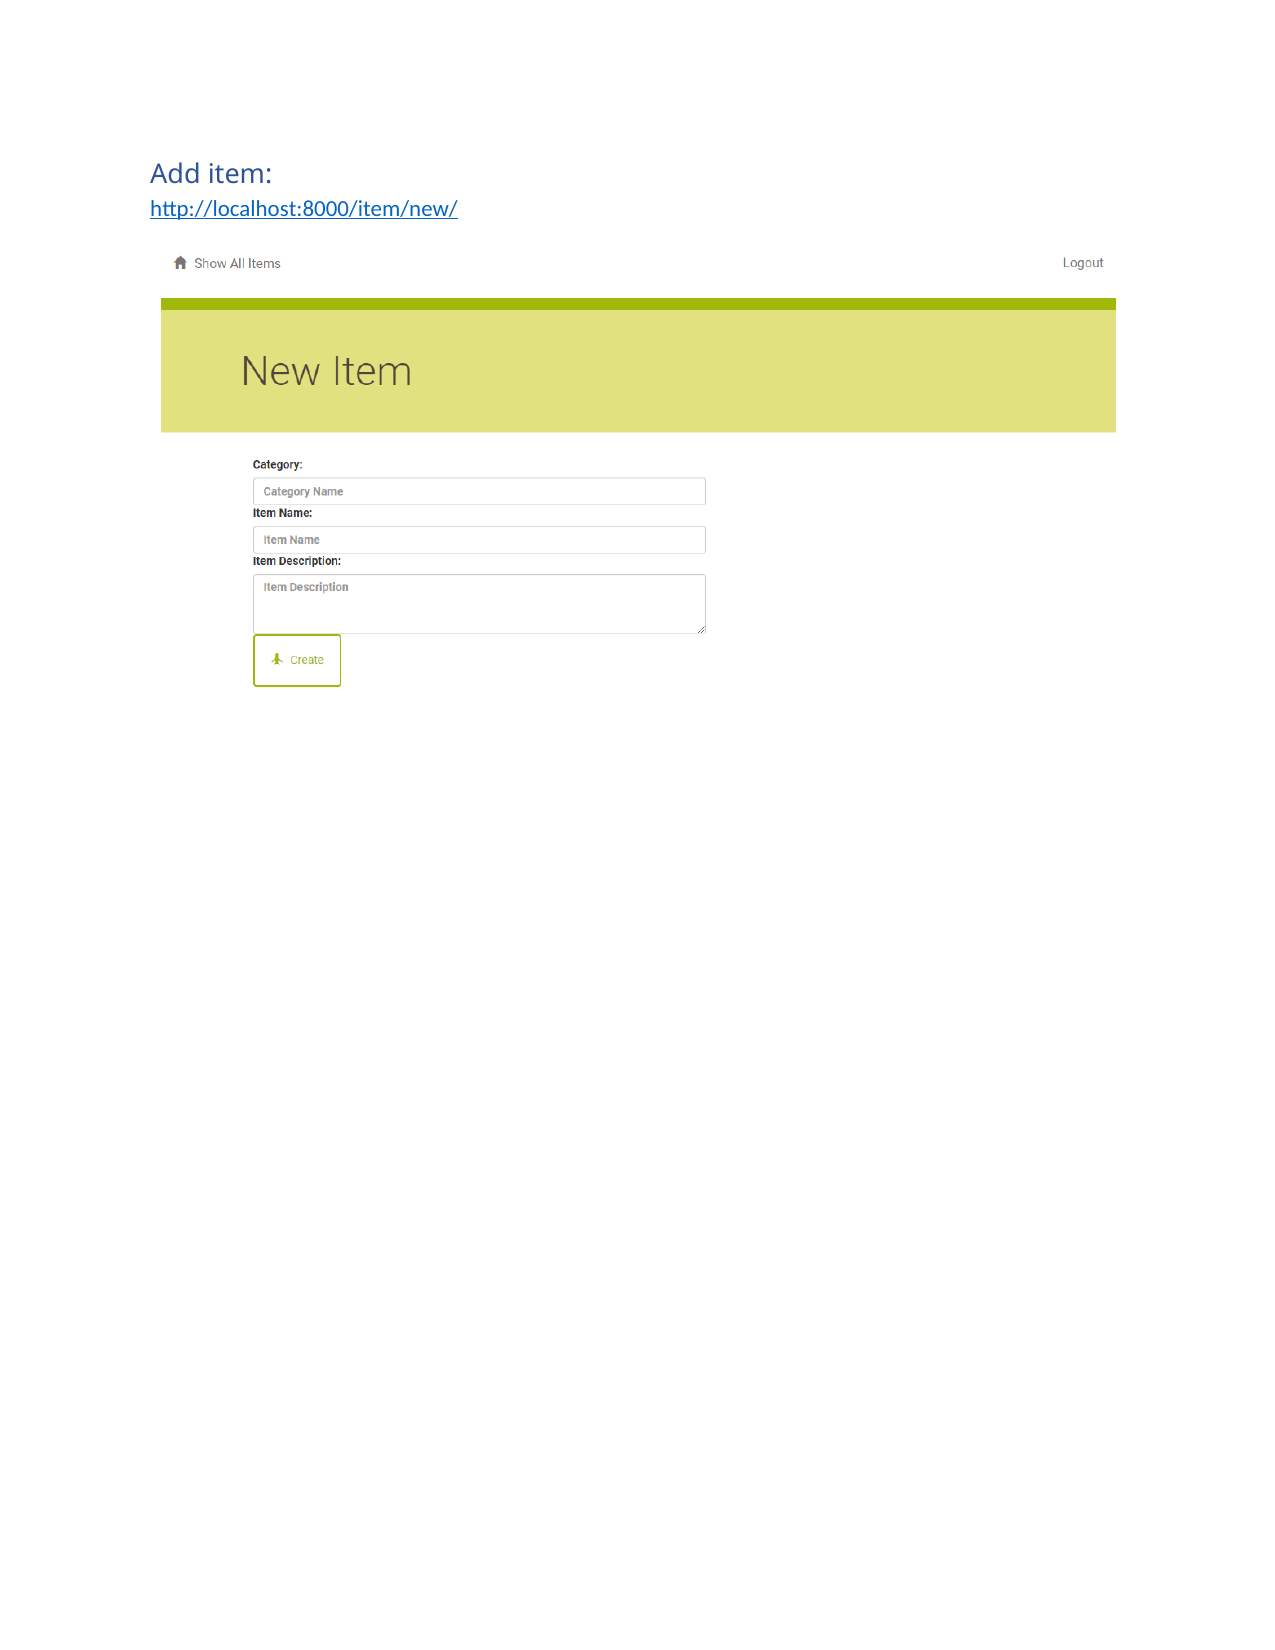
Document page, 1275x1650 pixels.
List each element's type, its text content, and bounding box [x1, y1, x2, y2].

picture [150, 240, 1125, 710]
subtitle Add item: [150, 154, 1125, 191]
text http://localhost:8000/item/new/ [150, 194, 1125, 222]
